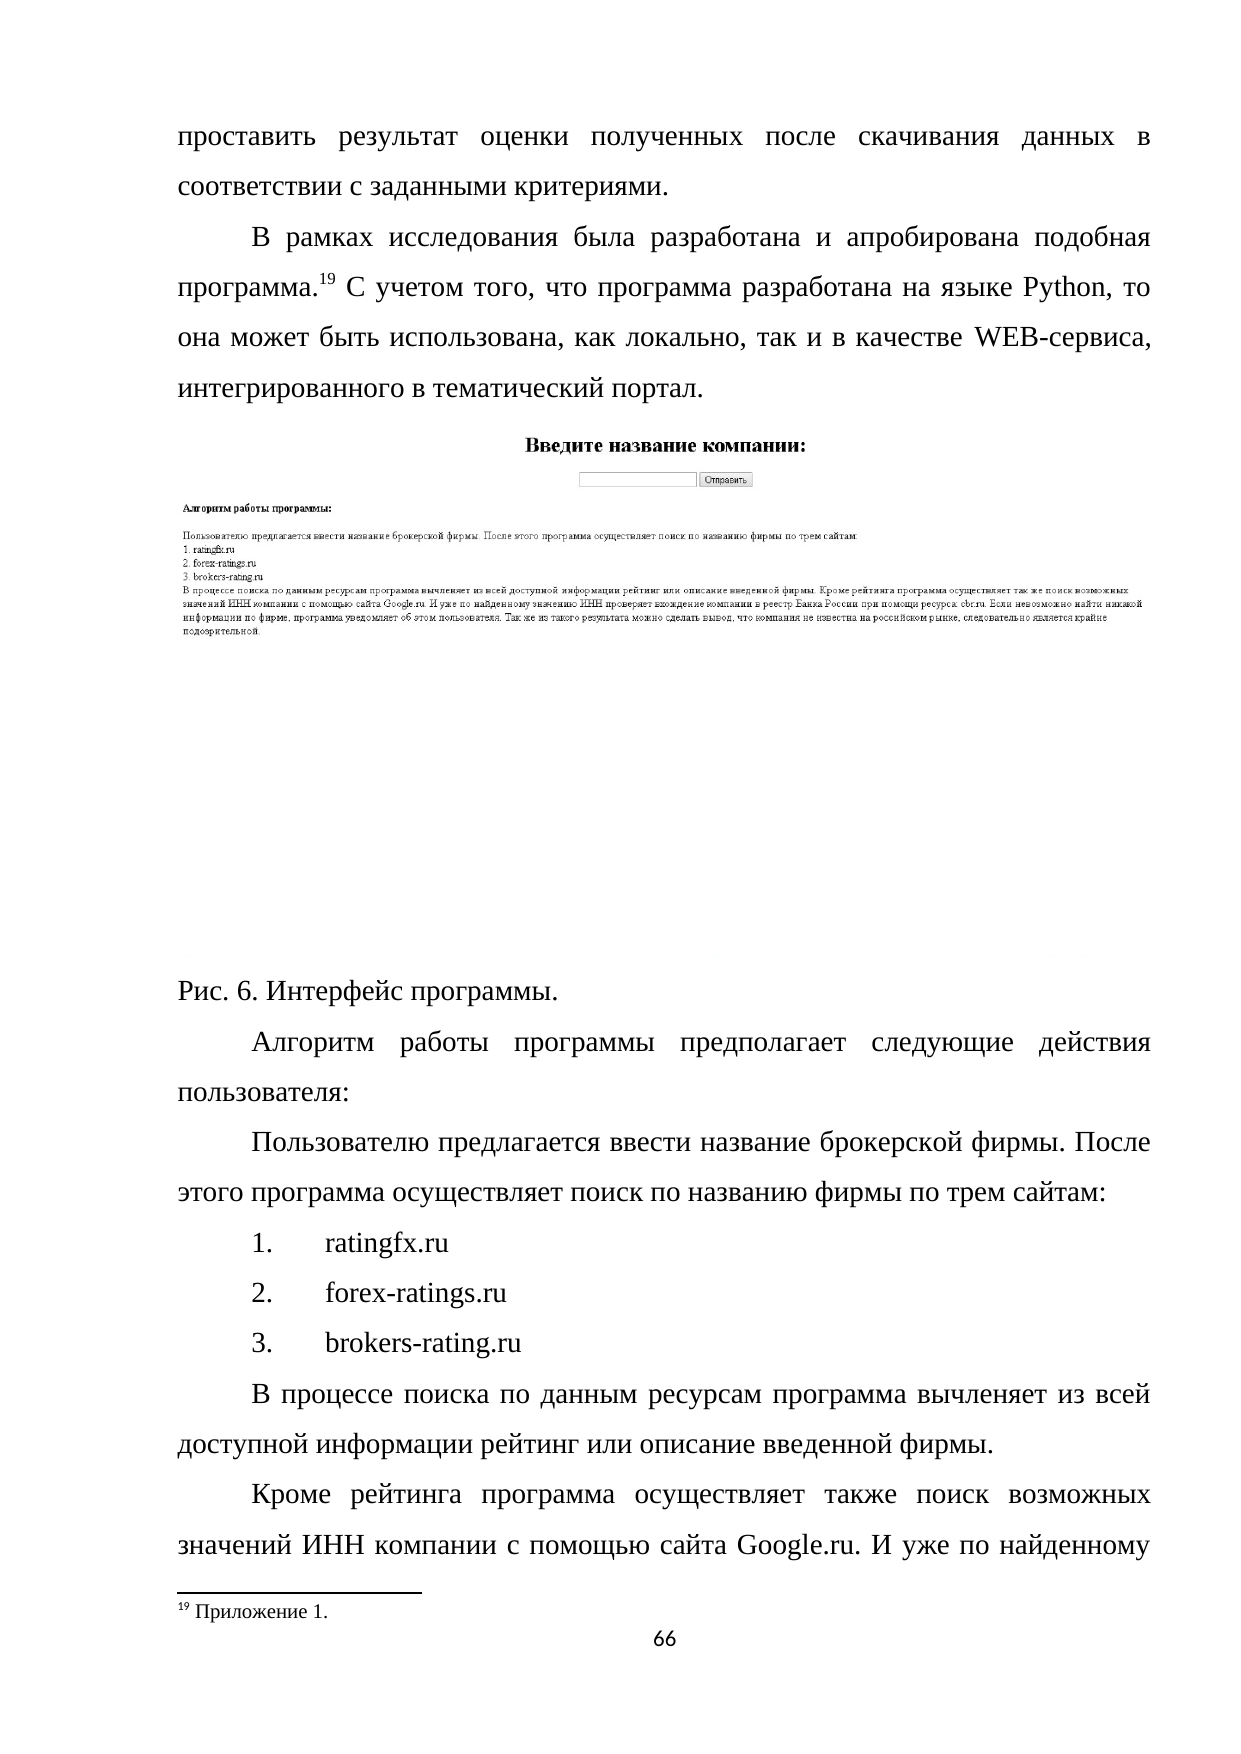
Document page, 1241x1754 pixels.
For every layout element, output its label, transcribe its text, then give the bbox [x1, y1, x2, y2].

text В процессе поиска по данным ресурсам программа вычленяет из всей доступной информации рейтинг или описание введенной фирмы. [177, 1376, 1152, 1460]
text В рамках исследования была разработана и апробирована подобная программа. С учетом того, что программа разработана на языке Python, то она может быть использована, как локально, так и в качестве WEB-сервиса, интегрированного в тематический портал. [177, 219, 1152, 403]
picture [177, 420, 1152, 957]
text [177, 118, 1152, 202]
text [177, 1476, 1152, 1560]
text 1. ratingfx.ru [177, 1225, 1152, 1258]
text 3. brokers-rating.ru [177, 1326, 1152, 1359]
text Рис. 6. Интерфейс программы. [177, 957, 1152, 1007]
text Пользователю предлагается ввести название брокерской фирмы. После этого программа осуществляет поиск по названию фирмы по трем сайтам: [177, 1124, 1152, 1208]
text Алгоритм работы программы предполагает следующие действия пользователя: [177, 1024, 1152, 1107]
text 2. forex-ratings.ru [177, 1275, 1152, 1309]
